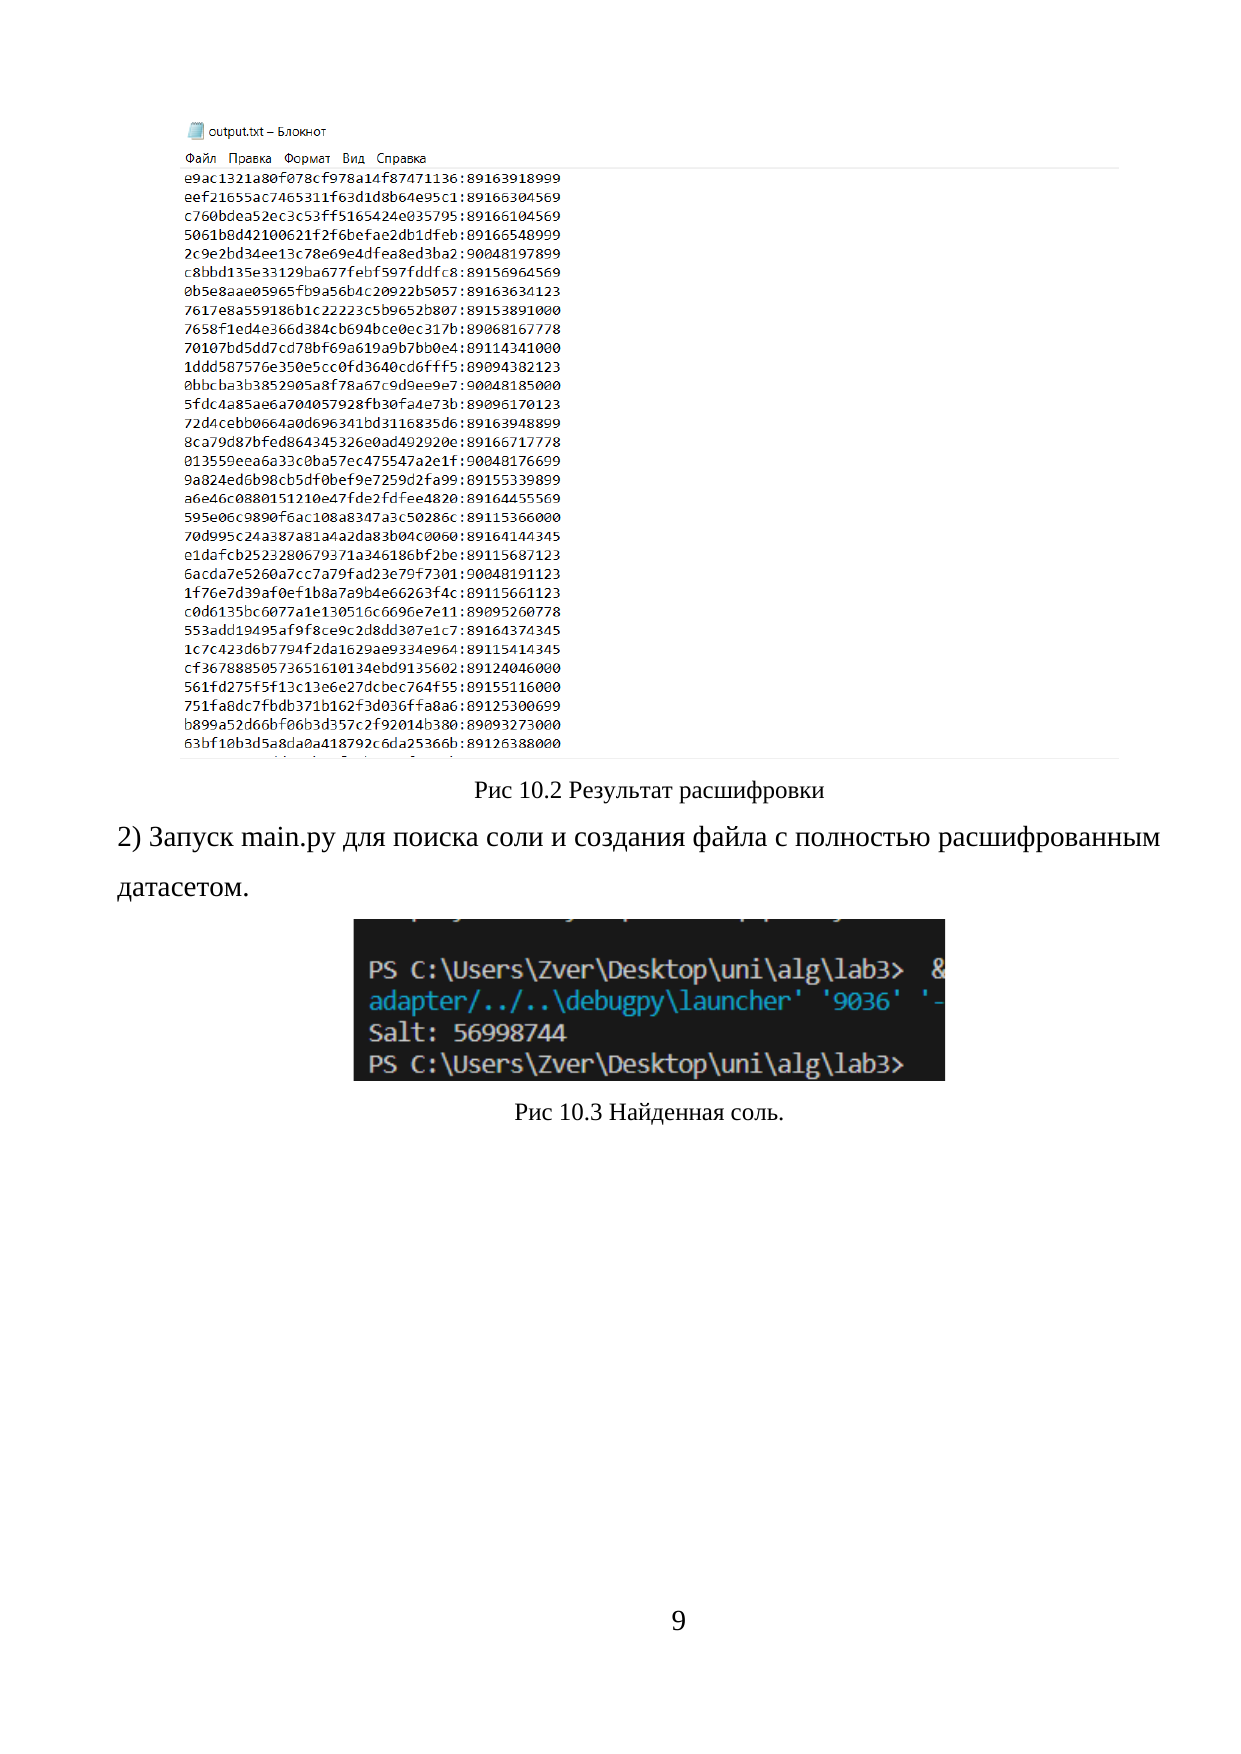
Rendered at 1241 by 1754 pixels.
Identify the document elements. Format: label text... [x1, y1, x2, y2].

picture [353, 919, 946, 1081]
text 2) Запуск main.py для поиска соли и создания файла с полностью расшифрованным датасетом. [117, 819, 1182, 902]
text Рис 10.2 Результат расшифровки [117, 776, 1182, 804]
picture [180, 116, 1119, 759]
text Рис 10.3 Найденная соль. [117, 1097, 1182, 1126]
